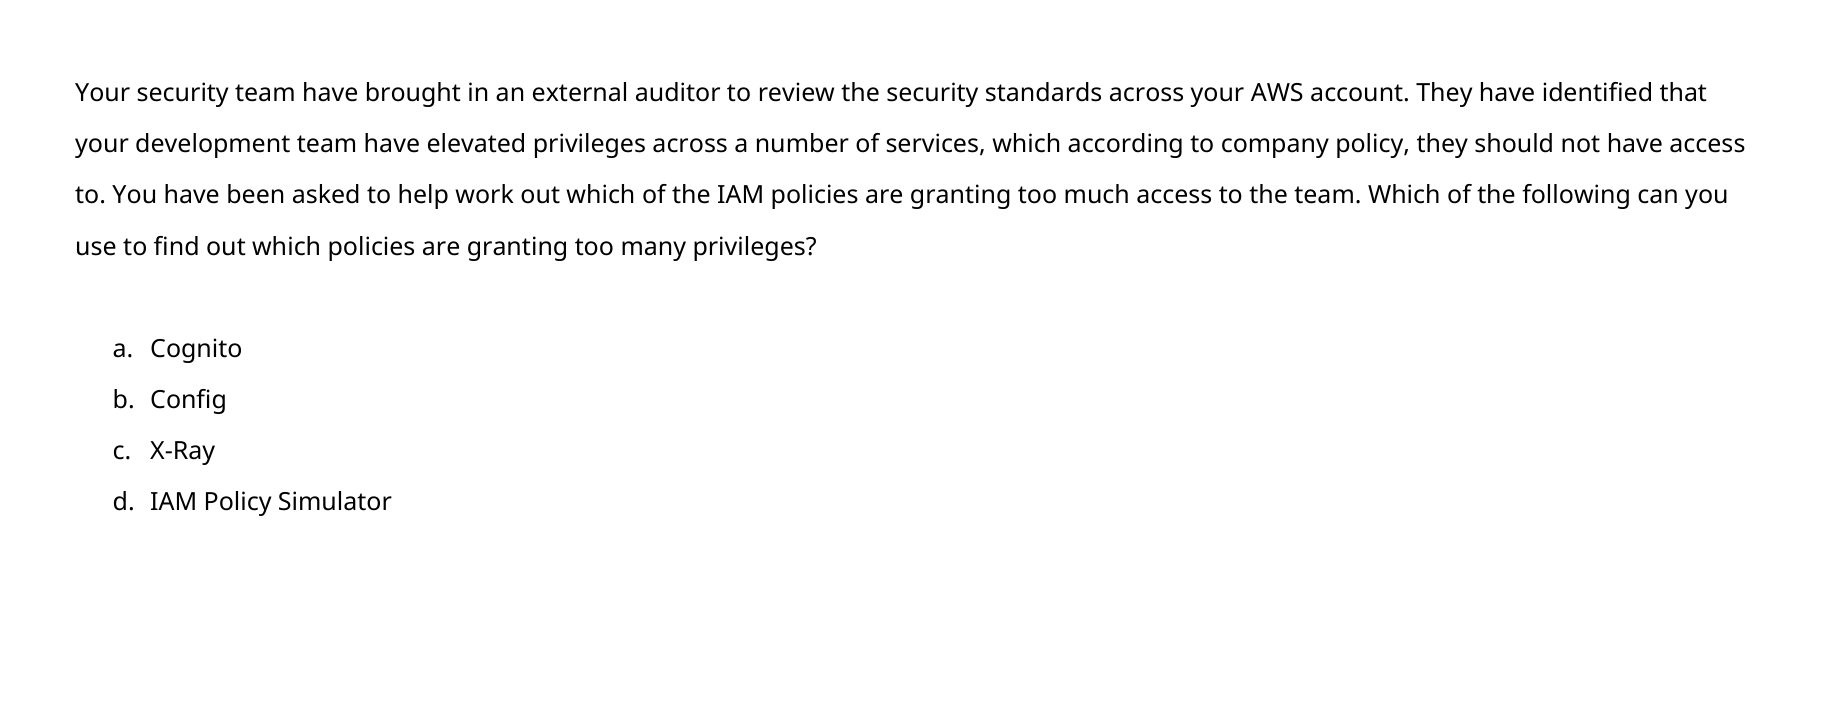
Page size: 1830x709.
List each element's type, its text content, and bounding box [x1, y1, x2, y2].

text Your security team have brought in an external auditor to review the security standards across your AWS account. They have identified that your development team have elevated privileges across a number of services, which according to company policy, they should not have access to. You have been asked to help work out which of the IAM policies are granting too much access to the team. Which of the following can you use to find out which policies are granting too many privileges? [75, 75, 1754, 262]
list IAM Policy Simulator [112, 483, 1754, 517]
list Config [112, 381, 1754, 415]
list Cognito [112, 330, 1754, 364]
list X-Ray [112, 432, 1754, 466]
